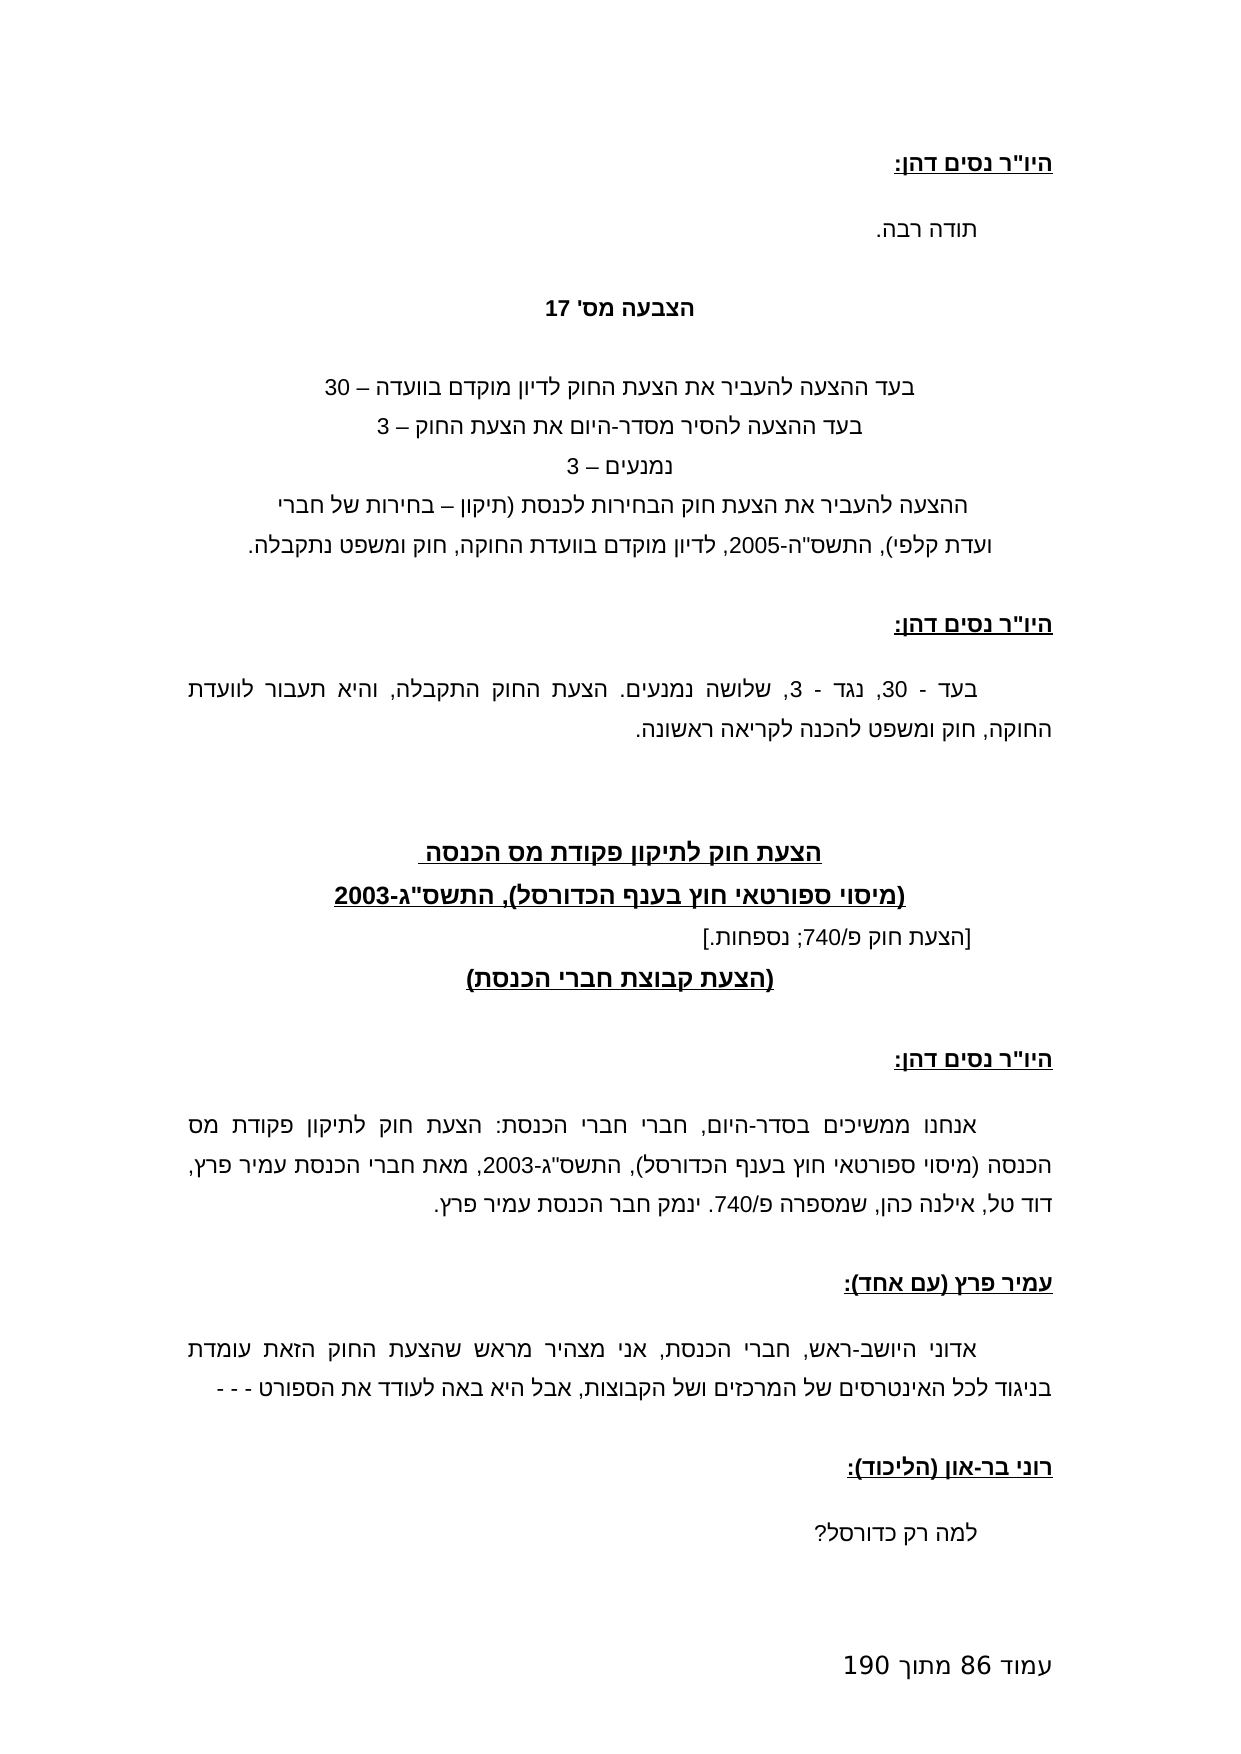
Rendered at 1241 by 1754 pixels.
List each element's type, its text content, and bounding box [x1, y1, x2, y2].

text ההצעה להעביר את הצעת חוק הבחירות לכנסת (תיקון – בחירות של חברי [187, 492, 1053, 518]
text הצבעה מס' 17 [187, 295, 1053, 321]
text רוני בר-און (הליכוד): [187, 1454, 1053, 1481]
text (הצעת קבוצת חברי הכנסת) [187, 964, 1053, 992]
text בעד - 30, נגד - 3, שלושה נמנעים. הצעת החוק התקבלה, והיא תעבור לוועדת החוקה, חוק ומשפט להכנה לקריאה ראשונה. [187, 676, 1053, 742]
text היו"ר נסים דהן: [187, 611, 1053, 637]
text ועדת קלפי), התשס"ה-2005, לדיון מוקדם בוועדת החוקה, חוק ומשפט נתקבלה. [187, 532, 1053, 558]
text אנחנו ממשיכים בסדר-היום, חברי חברי הכנסת: הצעת חוק לתיקון פקודת מס הכנסה (מיסוי ספורטאי חוץ בענף הכדורסל), התשס"ג-2003, מאת חברי הכנסת עמיר פרץ, דוד טל, אילנה כהן, שמספרה פ/740. ינמק חבר הכנסת עמיר פרץ. [187, 1112, 1053, 1217]
text [הצעת חוק פ/740; נספחות.] [187, 924, 1053, 951]
text אדוני היושב-ראש, חברי הכנסת, אני מצהיר מראש שהצעת החוק הזאת עומדת בניגוד לכל האינטרסים של המרכזים ושל הקבוצות, אבל היא באה לעודד את הספורט - - - [187, 1336, 1053, 1402]
text נמנעים – 3 [187, 453, 1053, 479]
text בעד ההצעה להעביר את הצעת החוק לדיון מוקדם בוועדה – 30 [187, 374, 1053, 400]
text תודה רבה. [187, 216, 1053, 242]
text הצעת חוק לתיקון פקודת מס הכנסה (מיסוי ספורטאי חוץ בענף הכדורסל), התשס"ג-2003 [187, 838, 1053, 910]
text היו"ר נסים דהן: [187, 150, 1053, 176]
text למה רק כדורסל? [187, 1520, 1053, 1547]
text בעד ההצעה להסיר מסדר-היום את הצעת החוק – 3 [187, 413, 1053, 439]
text עמיר פרץ (עם אחד): [187, 1270, 1053, 1296]
text היו"ר נסים דהן: [187, 1046, 1053, 1073]
